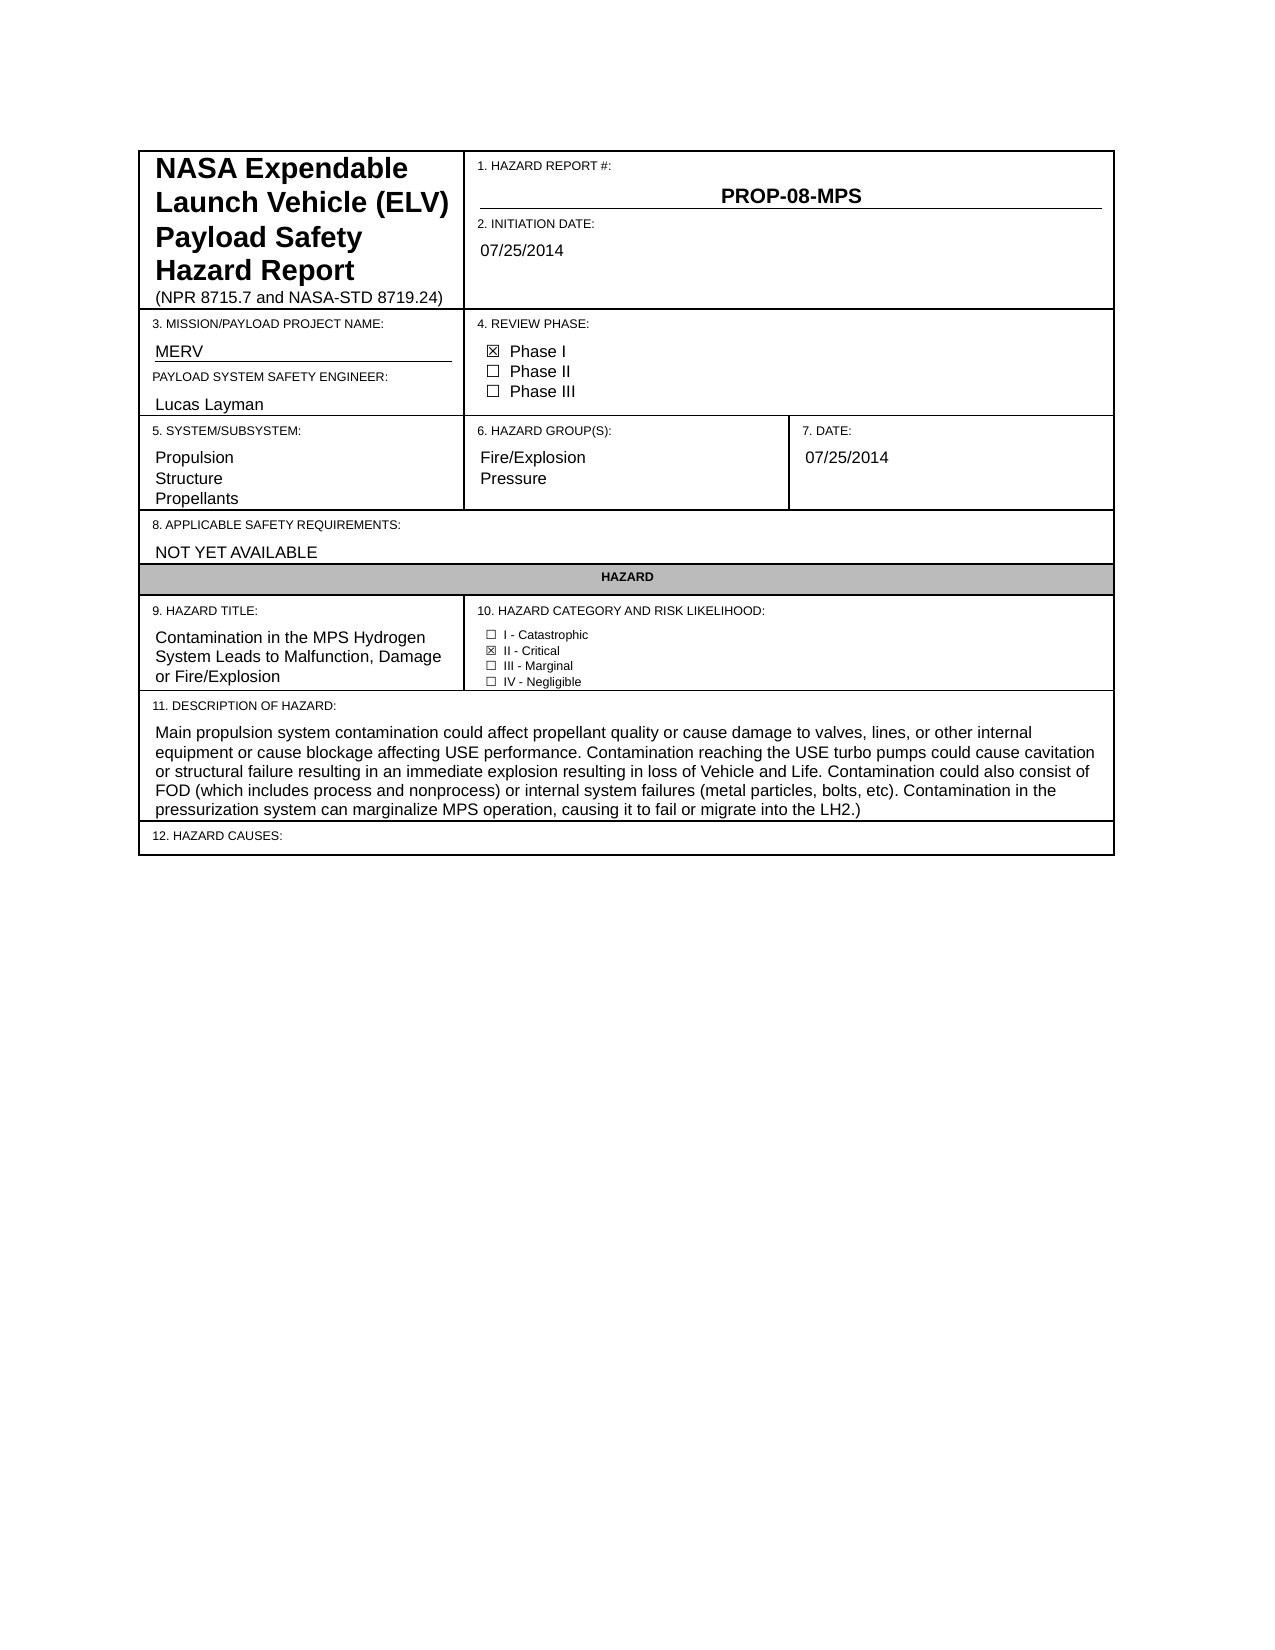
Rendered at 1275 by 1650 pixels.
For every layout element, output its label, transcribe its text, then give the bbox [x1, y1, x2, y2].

table_header 11. DESCRIPTION OF HAZARD: Main propulsion system contamination could affect propellant quality or cause damage to valves, lines, or other internal equipment or cause blockage affecting USE performance. Contamination reaching the USE turbo pumps could cause cavitation or structural failure resulting in an immediate explosion resulting in loss of Vehicle and Life. Contamination could also consist of FOD (which includes process and nonprocess) or internal system failures (metal particles, bolts, etc). Contamination in the pressurization system can marginalize MPS operation, causing it to fail or migrate into the LH2.) [140, 691, 1113, 820]
table_header 7. DATE: 07/25/2014 [790, 416, 1113, 509]
table_header 4. REVIEW PHASE: ☒ Phase I ☐ Phase II ☐ Phase III [465, 310, 1113, 415]
table_header 9. HAZARD TITLE: Contamination in the MPS Hydrogen System Leads to Malfunction, Damage or Fire/Explosion [140, 596, 463, 690]
table_header HAZARD [140, 565, 1113, 594]
table_header 8. APPLICABLE SAFETY REQUIREMENTS: NOT YET AVAILABLE [140, 511, 1113, 563]
table_header 6. HAZARD GROUP(S): Fire/Explosion Pressure [465, 416, 788, 509]
table_header 1. HAZARD REPORT #: PROP-08-MPS 2. INITIATION DATE: 07/25/2014 [465, 152, 1113, 308]
table_header 5. SYSTEM/SUBSYSTEM: Propulsion Structure Propellants [140, 416, 463, 509]
table_header 3. MISSION/PAYLOAD PROJECT NAME: MERV PAYLOAD SYSTEM SAFETY ENGINEER: Lucas Layman [140, 310, 463, 415]
table_header 10. HAZARD CATEGORY AND RISK LIKELIHOOD: ☐ I - Catastrophic ☒ II - Critical ☐ III - Marginal ☐ IV - Negligible [465, 596, 1113, 690]
table_header NASA Expendable Launch Vehicle (ELV) Payload Safety Hazard Report (NPR 8715.7 and NASA-STD 8719.24) [140, 152, 463, 308]
table_header 12. HAZARD CAUSES: [140, 822, 1113, 854]
